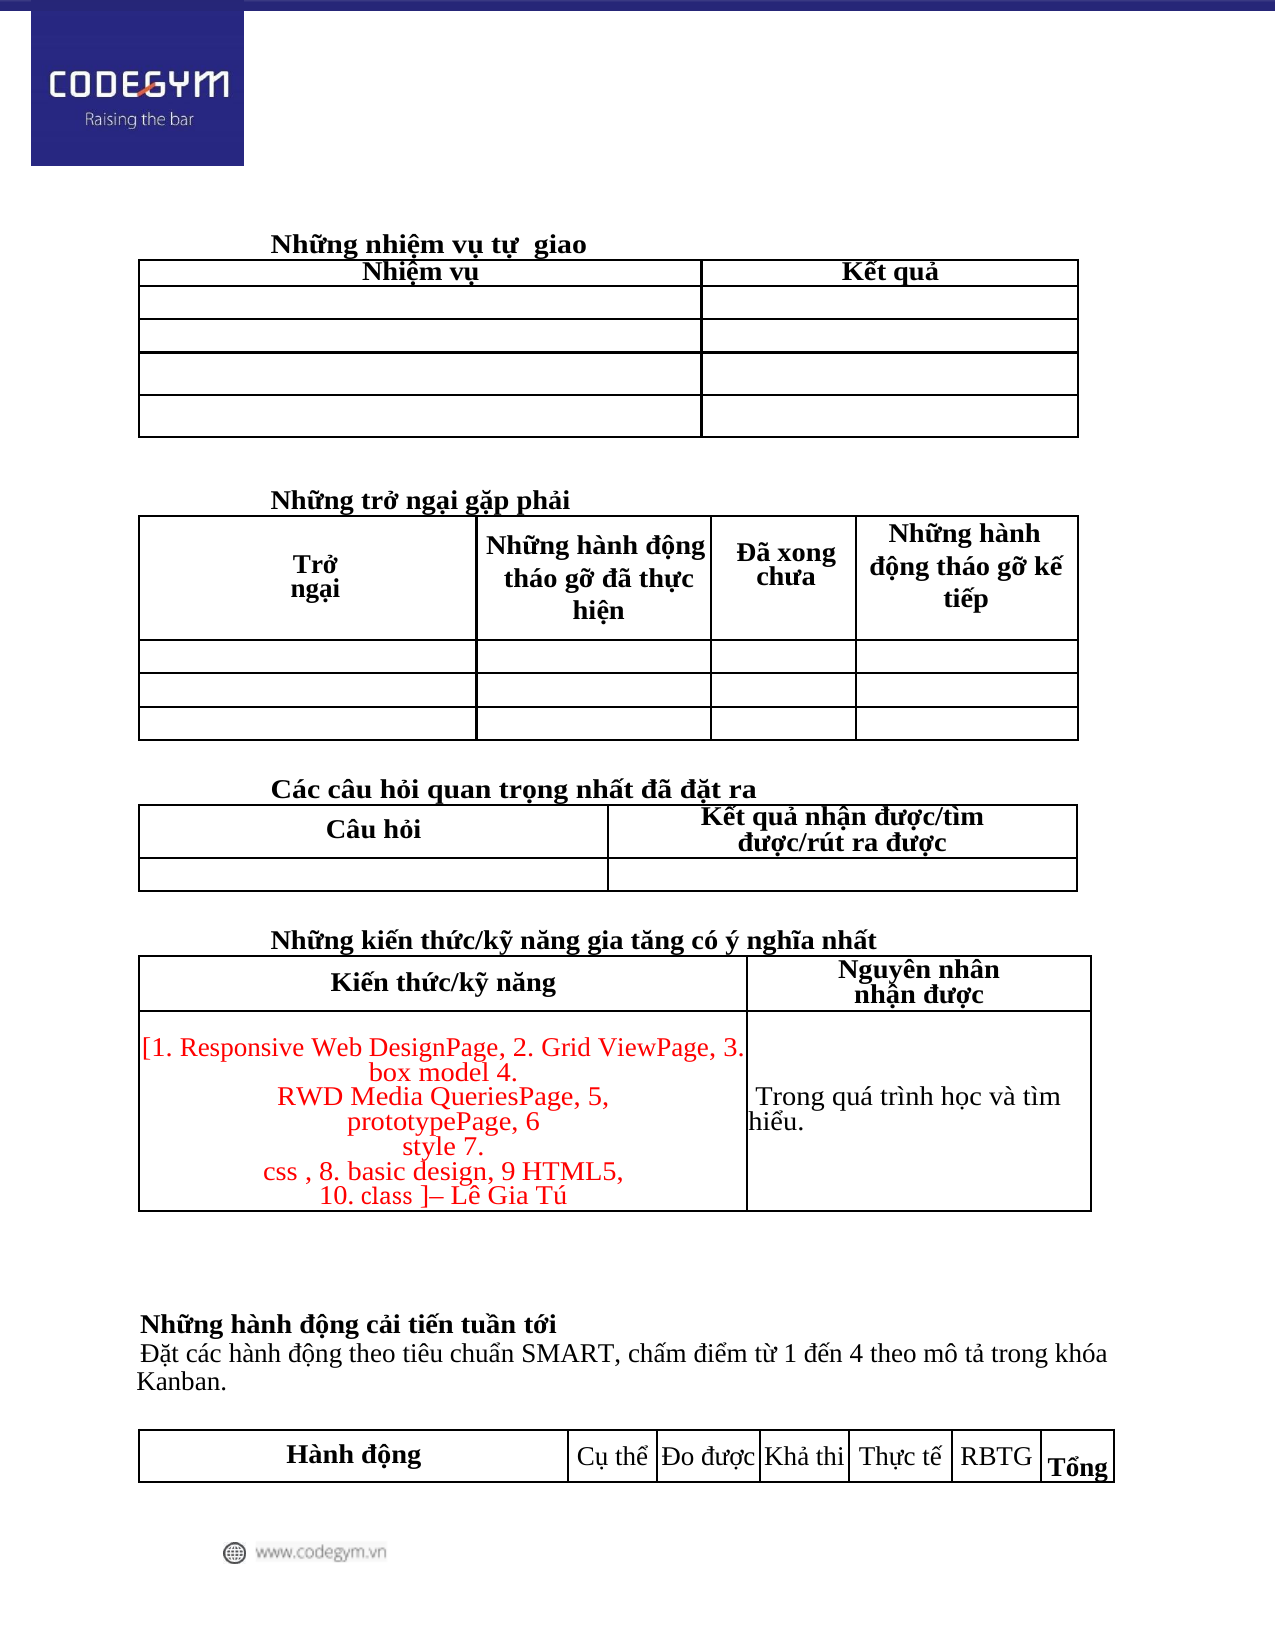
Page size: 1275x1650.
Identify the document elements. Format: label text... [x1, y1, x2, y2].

table_header Kiến thức/kỹ năng [140, 957, 746, 1010]
table_header Những hành động tháo gỡ kế tiếp [857, 517, 1077, 639]
table_cell [712, 708, 855, 739]
table_header Hành động [140, 1431, 567, 1481]
table_cell Trong quá trình học và tìm hiểu. [748, 1012, 1090, 1209]
table_header Câu hỏi [140, 806, 607, 857]
table_cell [478, 708, 710, 739]
table_cell [140, 641, 475, 672]
text Những nhiệm vụ tự giao [270, 228, 1131, 259]
table_cell [1. Responsive Web DesignPage, 2. Grid ViewPage, 3. box model 4. RWD Media QueriesPage, 5, prototypePage, 6 style 7. css , 8. basic design, 9 HTML5, 10. class ]– Lê Gia Tú [140, 1012, 746, 1209]
text Những trở ngại gặp phải [270, 484, 1131, 515]
table_cell [857, 708, 1077, 739]
table_header Đã xong chưa [712, 517, 855, 639]
table_header Tổng [1042, 1431, 1113, 1481]
table_cell [478, 674, 710, 706]
picture [0, 0, 1275, 166]
text Những kiến thức/kỹ năng gia tăng có ý nghĩa nhất [270, 924, 1131, 955]
table_cell [712, 674, 855, 706]
text Các câu hỏi quan trọng nhất đã đặt ra [270, 773, 1131, 804]
table_header Nhiệm vụ [140, 261, 700, 285]
table_cell [712, 641, 855, 672]
table_cell [609, 859, 1076, 890]
table_cell [140, 708, 475, 739]
table_header Đo được [658, 1431, 759, 1481]
picture [223, 1535, 1246, 1636]
table_header Cụ thể [569, 1431, 656, 1481]
text Đặt các hành động theo tiêu chuẩn SMART, chấm điểm từ 1 đến 4 theo mô tả trong khóa Kanban. [136, 1341, 1117, 1396]
table_header Trở ngại [140, 517, 475, 639]
table_cell [857, 641, 1077, 672]
table_cell [478, 641, 710, 672]
table_cell [140, 674, 475, 706]
table_cell [140, 320, 700, 351]
table_header Kết quả [703, 261, 1077, 285]
table_cell [703, 396, 1077, 436]
table_header Nguyên nhân nhận được [748, 957, 1090, 1010]
table_cell [703, 320, 1077, 351]
table_header Kết quả nhận được/tìm được/rút ra được [609, 806, 1076, 857]
table_header Thực tế [850, 1431, 951, 1481]
table_cell [703, 354, 1077, 394]
table_cell [140, 859, 607, 890]
table_cell [857, 674, 1077, 706]
table_cell [140, 287, 700, 318]
table_header RBTG [953, 1431, 1040, 1481]
text Những hành động cải tiến tuần tới [125, 1308, 1131, 1340]
table_cell [703, 287, 1077, 318]
table_header Những hành động tháo gỡ đã thực hiện [478, 517, 710, 639]
table_header Khả thi [761, 1431, 848, 1481]
table_cell [140, 354, 700, 394]
table_cell [140, 396, 700, 436]
